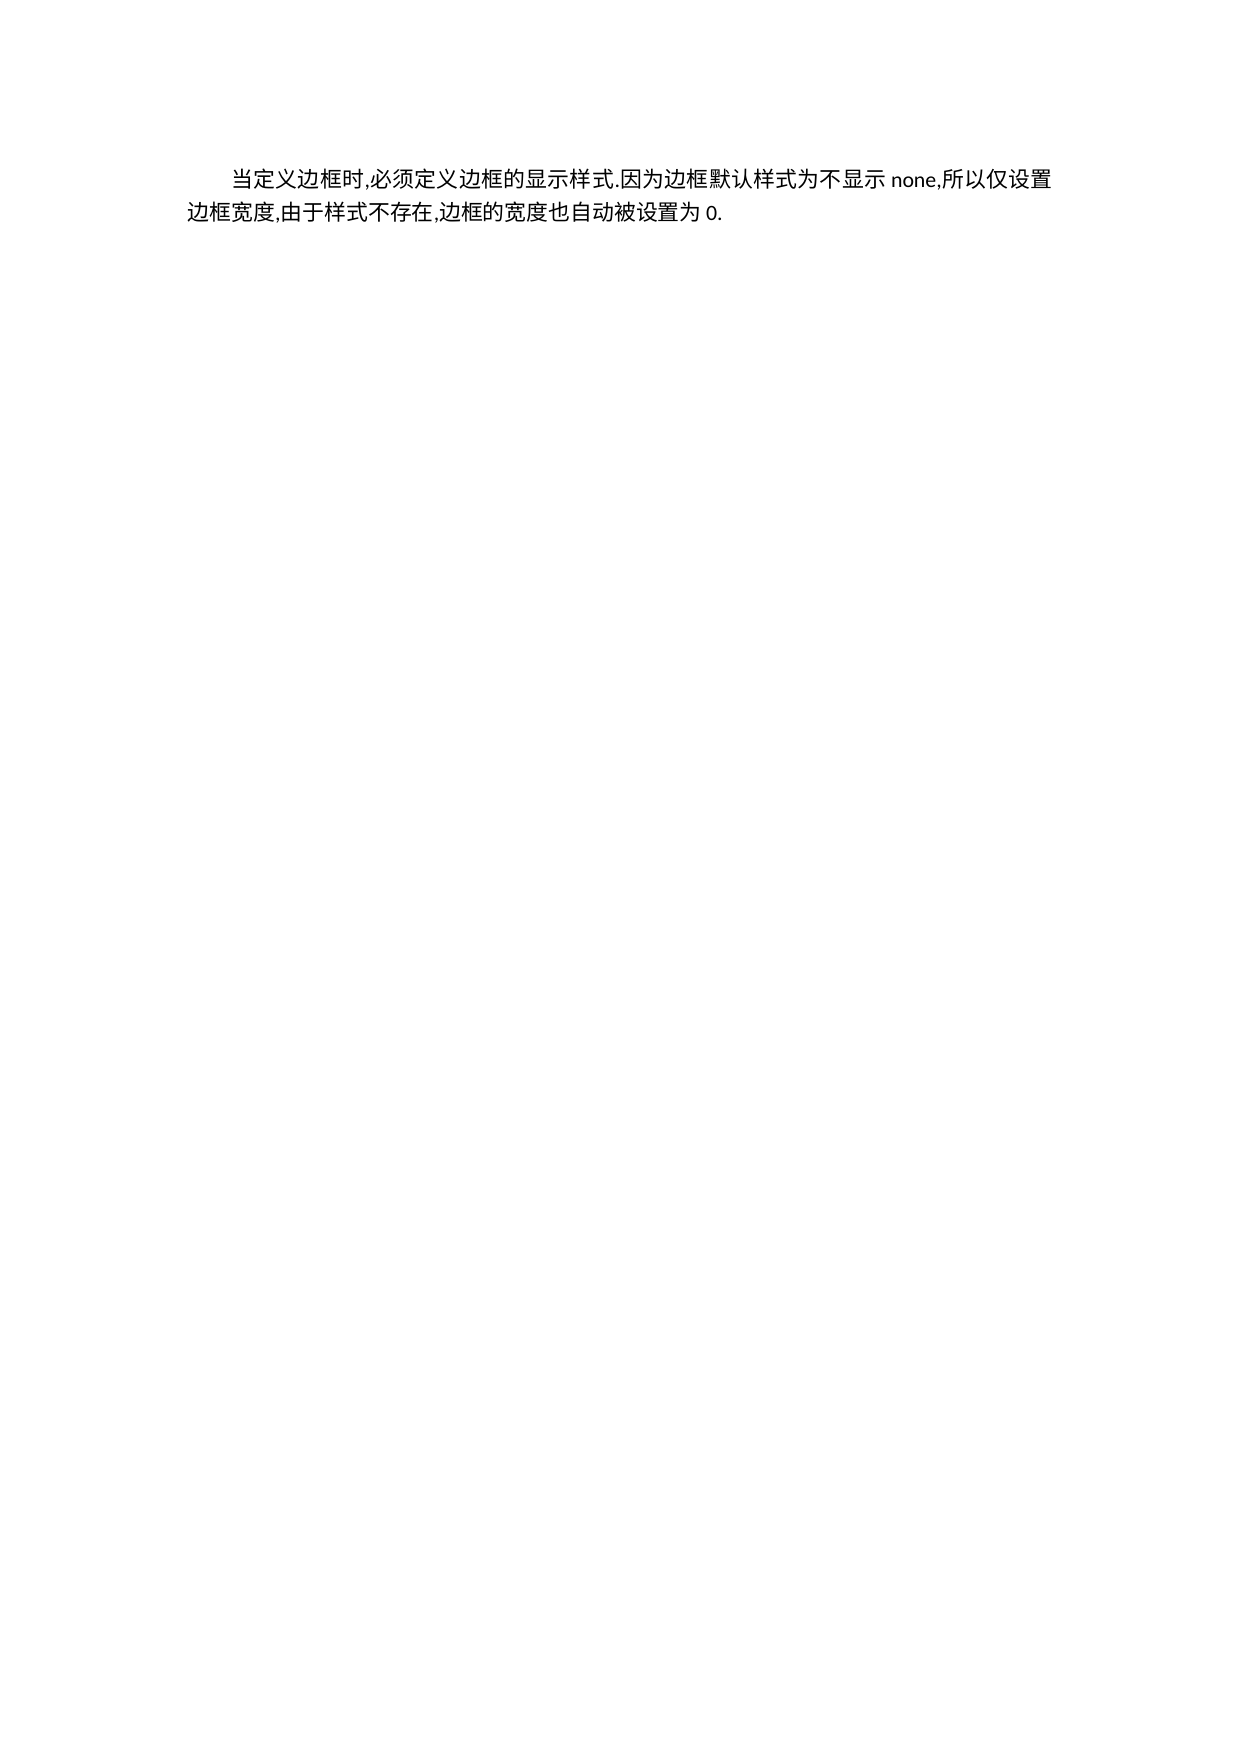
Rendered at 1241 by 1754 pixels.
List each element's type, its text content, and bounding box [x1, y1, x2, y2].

text 当定义边框时,必须定义边框的显示样式.因为边框默认样式为不显示none,所以仅设置边框宽度,由于样式不存在,边框的宽度也自动被设置为0. [187, 162, 1053, 227]
